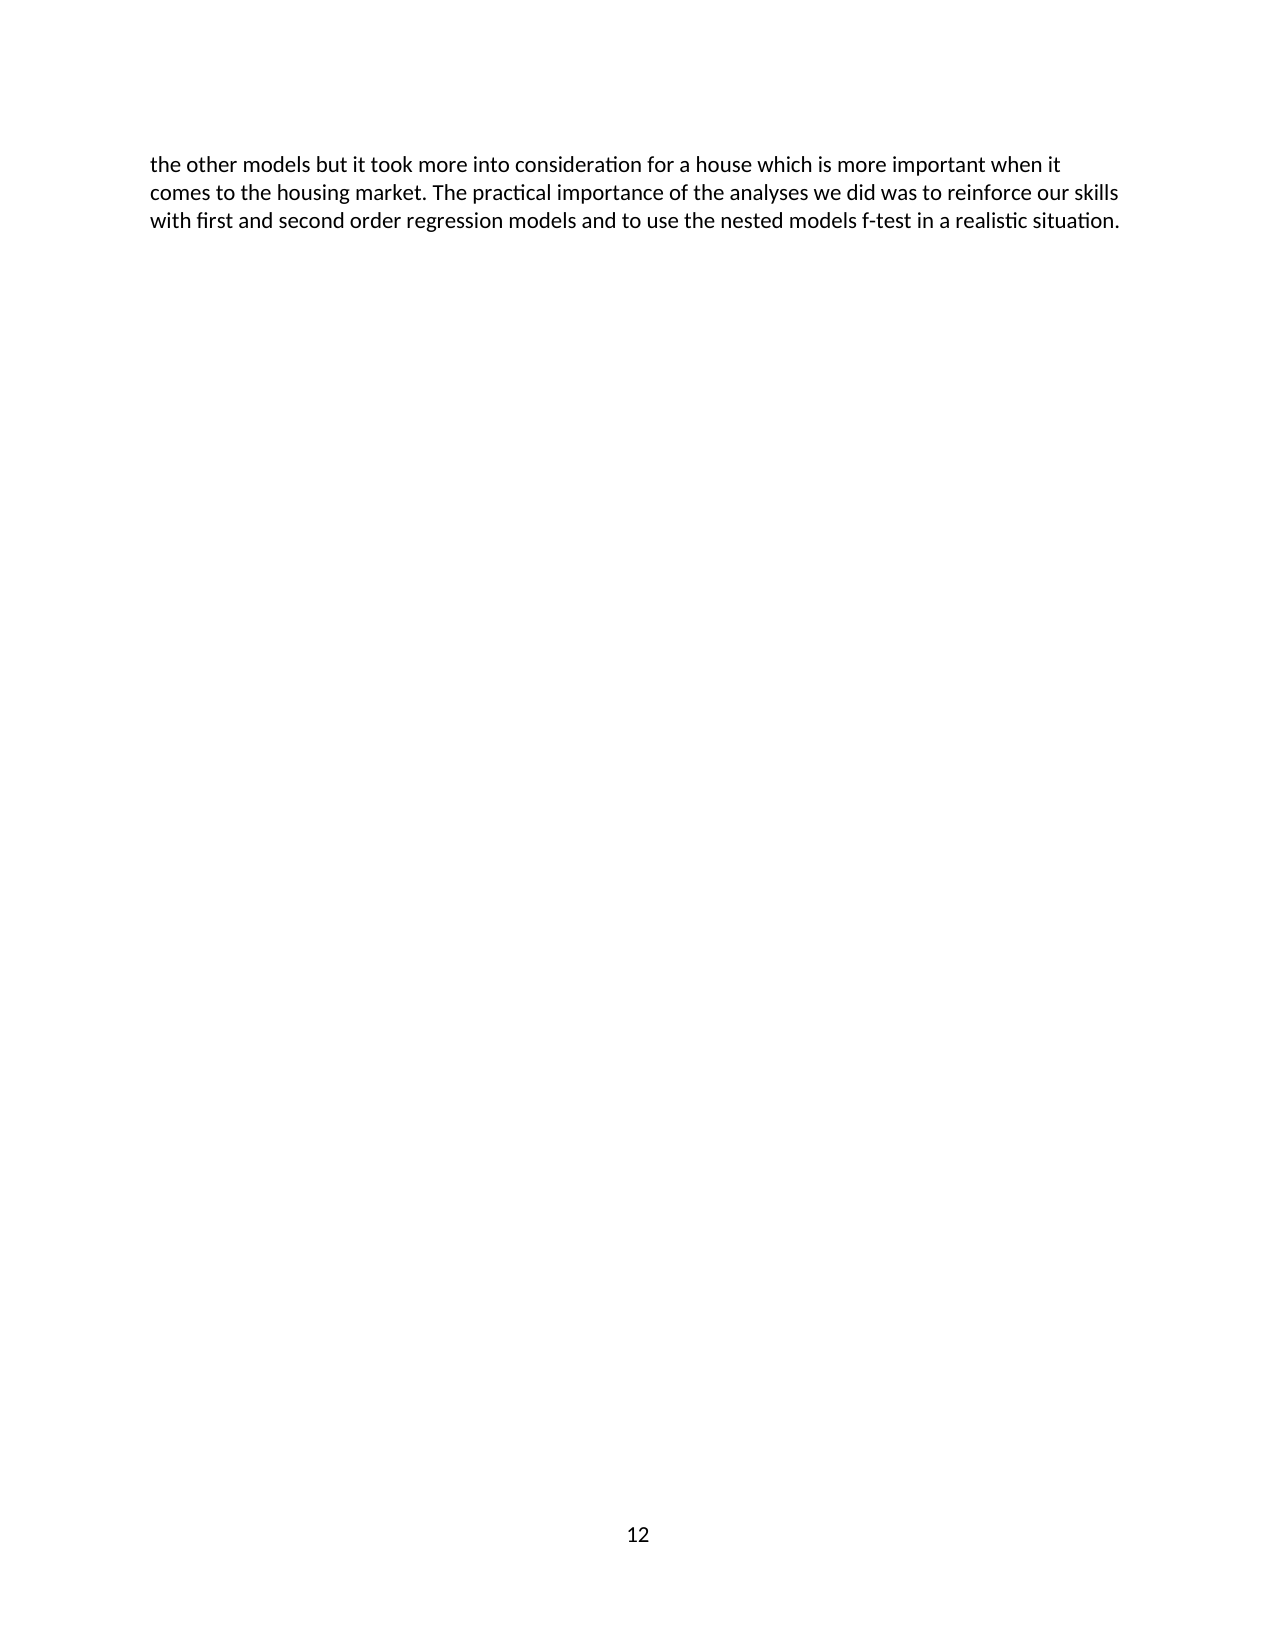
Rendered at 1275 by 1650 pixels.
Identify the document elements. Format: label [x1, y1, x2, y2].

text [150, 150, 1125, 234]
